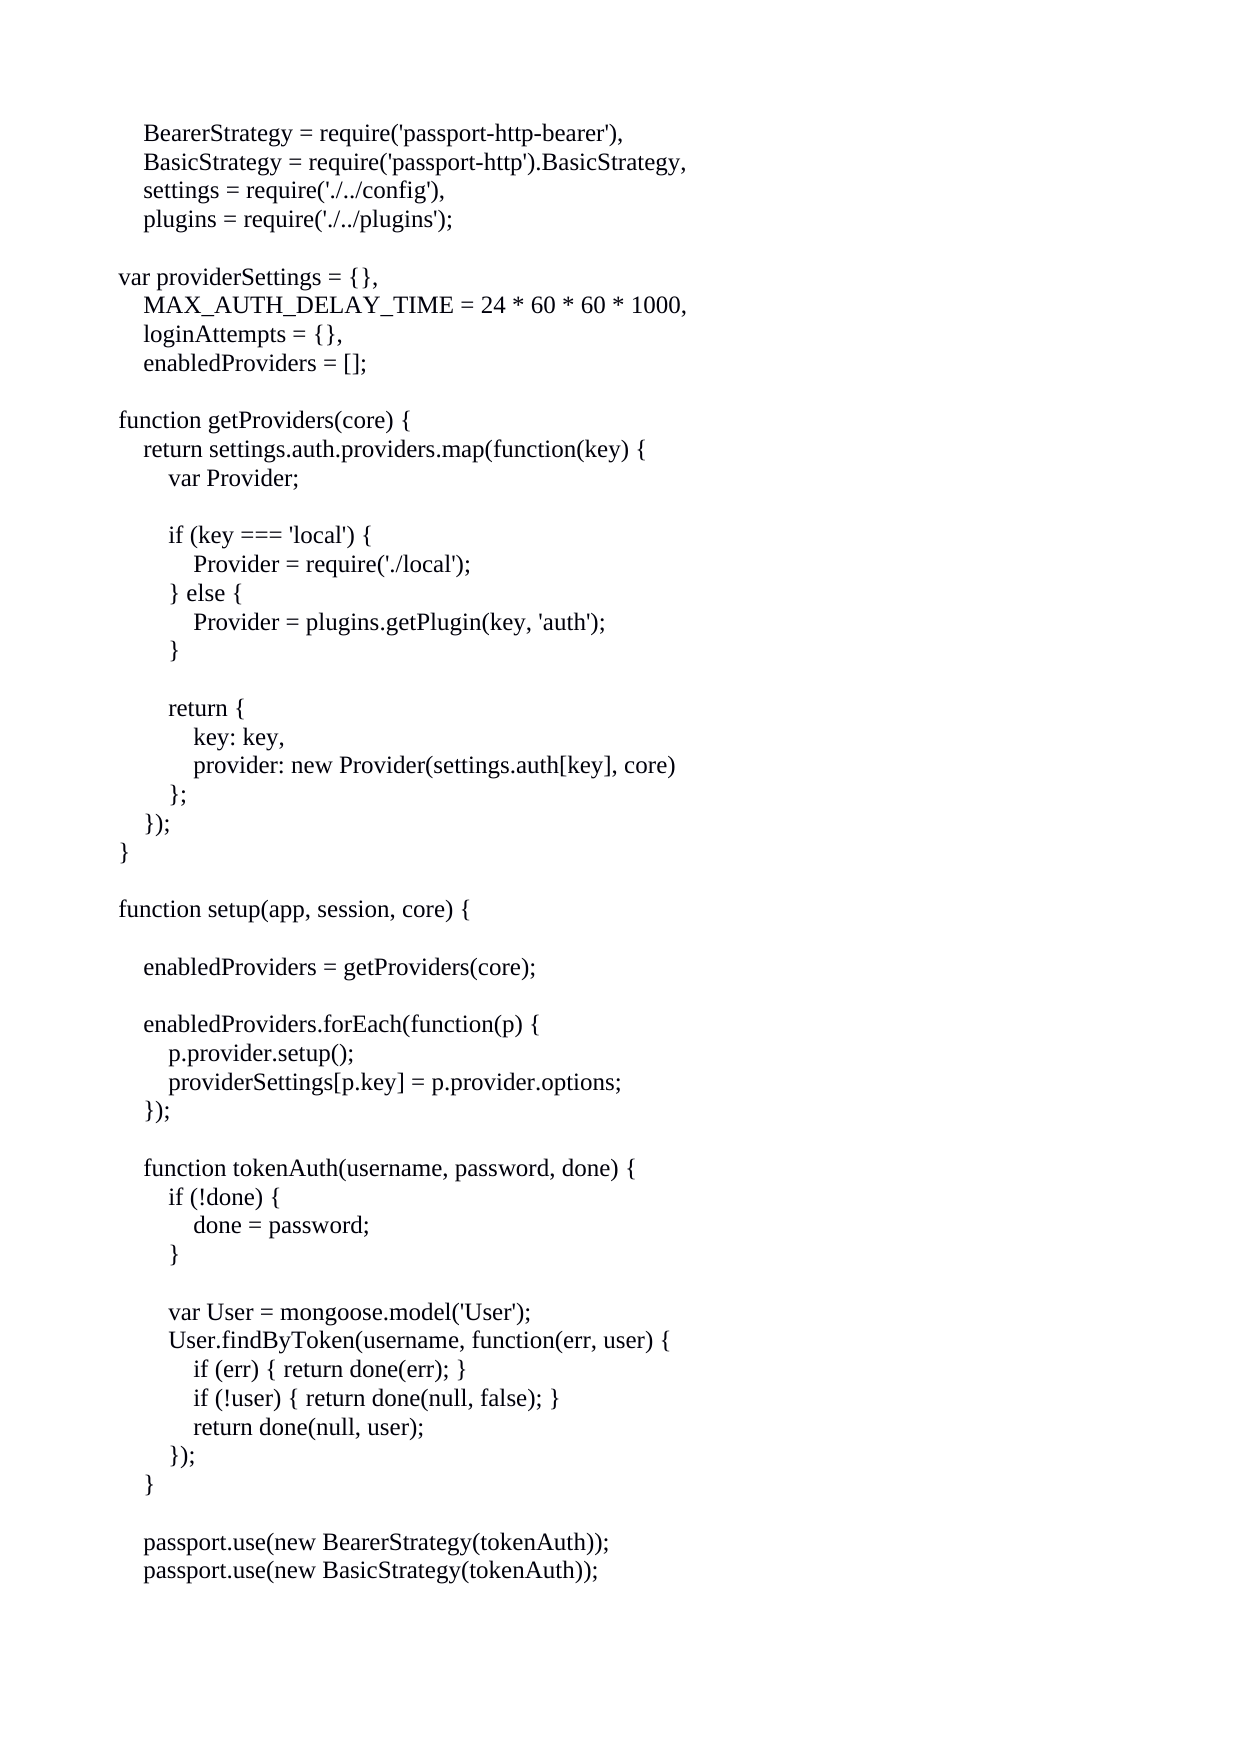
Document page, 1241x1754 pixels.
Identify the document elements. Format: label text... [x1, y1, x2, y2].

text if (!done) { [118, 1182, 1122, 1211]
text }); [118, 1096, 1122, 1124]
text return { [118, 693, 1122, 722]
text User.findByToken(username, function(err, user) { [118, 1326, 1122, 1354]
text MAX_AUTH_DELAY_TIME = 24 * 60 * 60 * 1000, [118, 291, 1122, 319]
text } [118, 636, 1122, 664]
text }); [118, 1441, 1122, 1469]
text function setup(app, session, core) { [118, 894, 1122, 923]
text enabledProviders = getProviders(core); [118, 952, 1122, 981]
text var User = mongoose.model('User'); [118, 1297, 1122, 1326]
text if (err) { return done(err); } [118, 1354, 1122, 1383]
text } else { [118, 578, 1122, 607]
text BasicStrategy = require('passport-http').BasicStrategy, [118, 147, 1122, 176]
text function getProviders(core) { [118, 406, 1122, 434]
text if (key === 'local') { [118, 521, 1122, 549]
text } [118, 837, 1122, 866]
text provider: new Provider(settings.auth[key], core) [118, 751, 1122, 779]
text }); [118, 808, 1122, 837]
text Provider = require('./local'); [118, 549, 1122, 578]
text loginAttempts = {}, [118, 319, 1122, 348]
text Provider = plugins.getPlugin(key, 'auth'); [118, 607, 1122, 636]
text enabledProviders = []; [118, 348, 1122, 377]
text if (!user) { return done(null, false); } [118, 1383, 1122, 1412]
text BearerStrategy = require('passport-http-bearer'), [118, 118, 1122, 147]
text } [118, 1469, 1122, 1498]
text }; [118, 779, 1122, 808]
text function tokenAuth(username, password, done) { [118, 1153, 1122, 1182]
text settings = require('./../config'), [118, 176, 1122, 204]
text enabledProviders.forEach(function(p) { [118, 1009, 1122, 1038]
text return settings.auth.providers.map(function(key) { [118, 434, 1122, 463]
text plugins = require('./../plugins'); [118, 204, 1122, 233]
text var providerSettings = {}, [118, 262, 1122, 291]
text passport.use(new BasicStrategy(tokenAuth)); [118, 1556, 1122, 1584]
text providerSettings[p.key] = p.provider.options; [118, 1067, 1122, 1096]
text key: key, [118, 722, 1122, 751]
text passport.use(new BearerStrategy(tokenAuth)); [118, 1527, 1122, 1556]
text return done(null, user); [118, 1412, 1122, 1441]
text } [118, 1239, 1122, 1268]
text var Provider; [118, 463, 1122, 492]
text done = password; [118, 1211, 1122, 1239]
text p.provider.setup(); [118, 1038, 1122, 1067]
